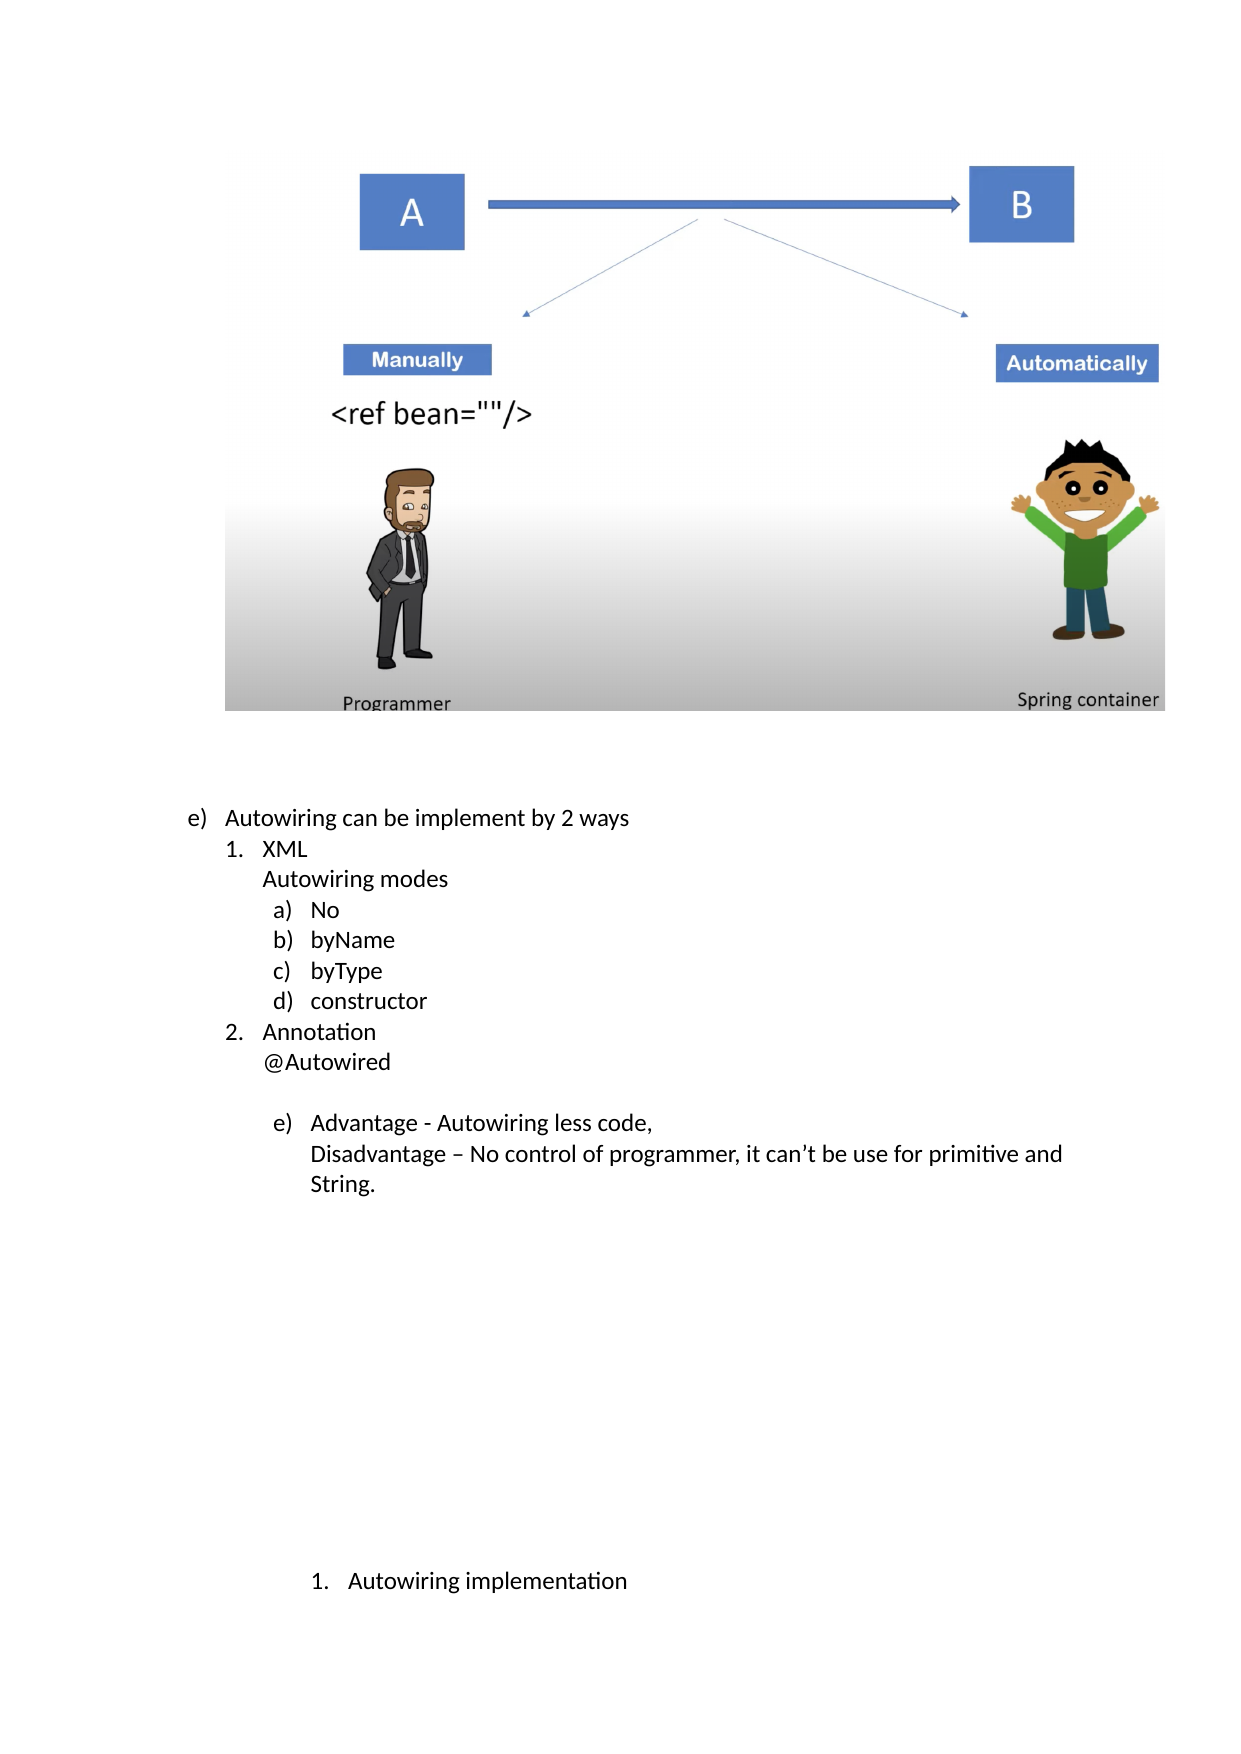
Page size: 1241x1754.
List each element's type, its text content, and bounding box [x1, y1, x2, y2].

list Autowiring can be implement by 2 ways [187, 802, 1090, 833]
list Disadvantage – No control of programmer, it can’t be use for primitive and String. [310, 1138, 1090, 1199]
picture [225, 150, 1166, 711]
list Autowiring modes [262, 863, 1090, 894]
list constructor [273, 985, 1090, 1016]
list Advantage - Autowiring less code, [273, 1107, 1090, 1138]
list No [273, 894, 1090, 924]
list byName [273, 924, 1090, 955]
list XML [225, 833, 1090, 863]
list @Autowired [262, 1046, 1090, 1077]
list Autowiring implementation [310, 1565, 1090, 1596]
list byType [273, 955, 1090, 985]
list Annotation [225, 1016, 1090, 1046]
